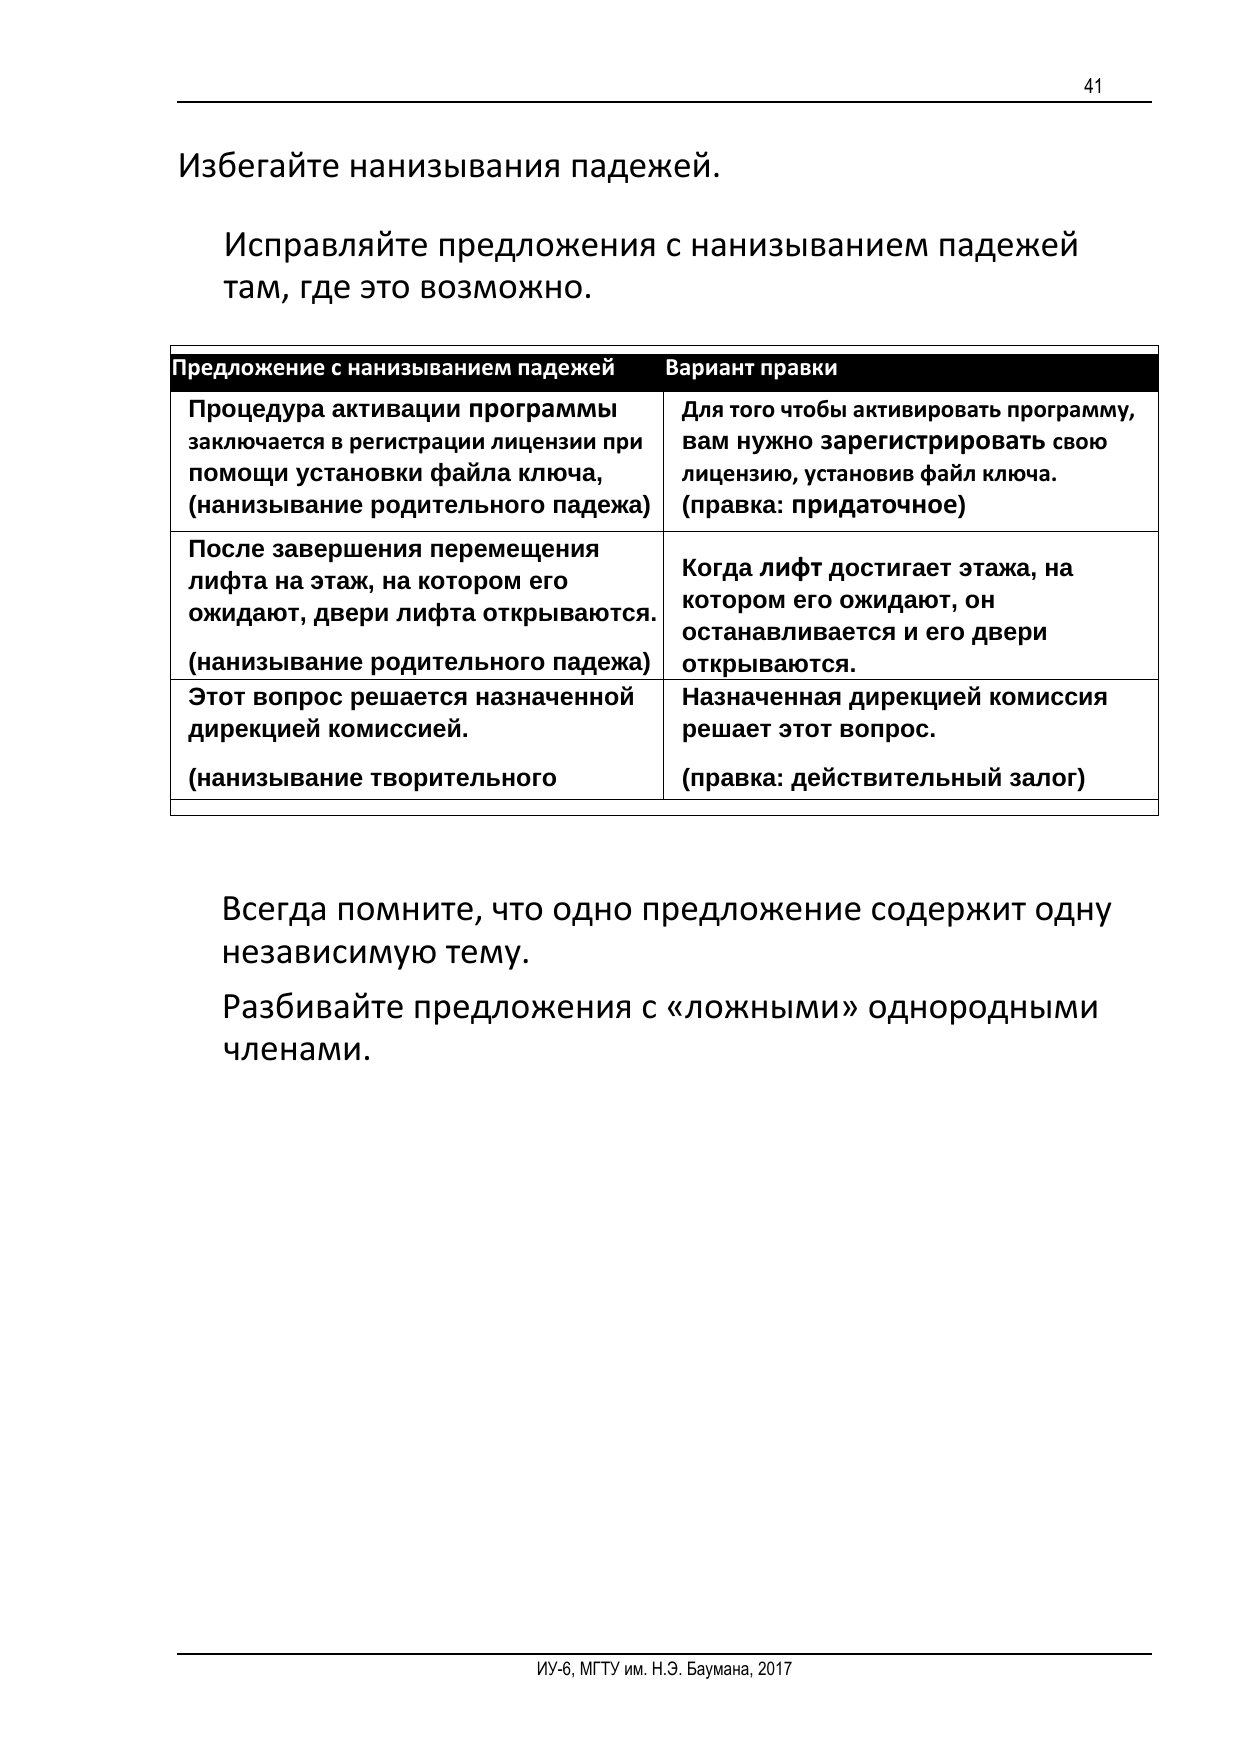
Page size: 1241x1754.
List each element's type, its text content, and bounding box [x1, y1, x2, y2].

table_cell Этот вопрос решается назначенной дирекцией комиссией. (нанизывание творительного падежа) [171, 680, 663, 798]
table_cell Когда лифт достигает этажа, на котором его ожидают, он останавливается и его двери открываются. (правка: придаточное) [664, 532, 1158, 679]
table_header Вариант правки [664, 355, 1158, 391]
text Избегайте нанизывания падежей. [177, 147, 1152, 185]
table_header Предложение с нанизыванием падежей [171, 355, 663, 391]
table_cell Процедура активации программы заключается в регистрации лицензии при помощи установки файла ключа, (нанизывание родительного падежа) [171, 392, 663, 531]
table_cell Назначенная дирекцией комиссия решает этот вопрос. (правка: действительный залог) [664, 680, 1158, 798]
text Разбивайте предложения с «ложными» однородными членами. [222, 984, 1152, 1069]
text Всегда помните, что одно предложение содержит одну независимую тему. [221, 887, 1126, 972]
text Исправляйте предложения с нанизыванием падежей там, где это возможно. [223, 222, 1152, 307]
table_cell Для того чтобы активировать программу, вам нужно зарегистрировать свою лицензию, установив файл ключа. (правка: придаточное) [664, 392, 1158, 531]
table_cell После завершения перемещения лифта на этаж, на котором его ожидают, двери лифта открываются. (нанизывание родительного падежа) [171, 532, 663, 679]
